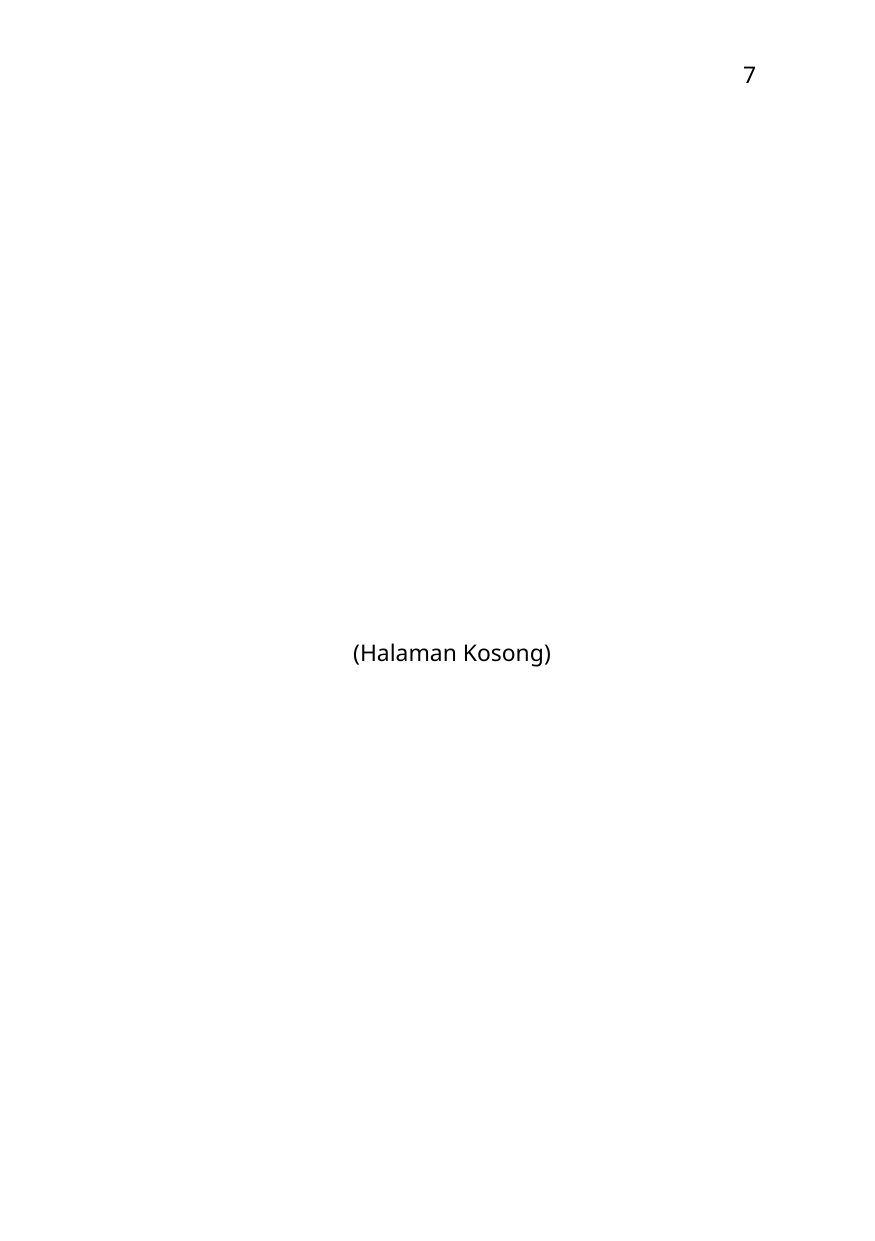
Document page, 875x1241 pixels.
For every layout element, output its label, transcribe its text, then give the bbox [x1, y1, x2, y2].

text (Halaman Kosong) [148, 637, 756, 668]
